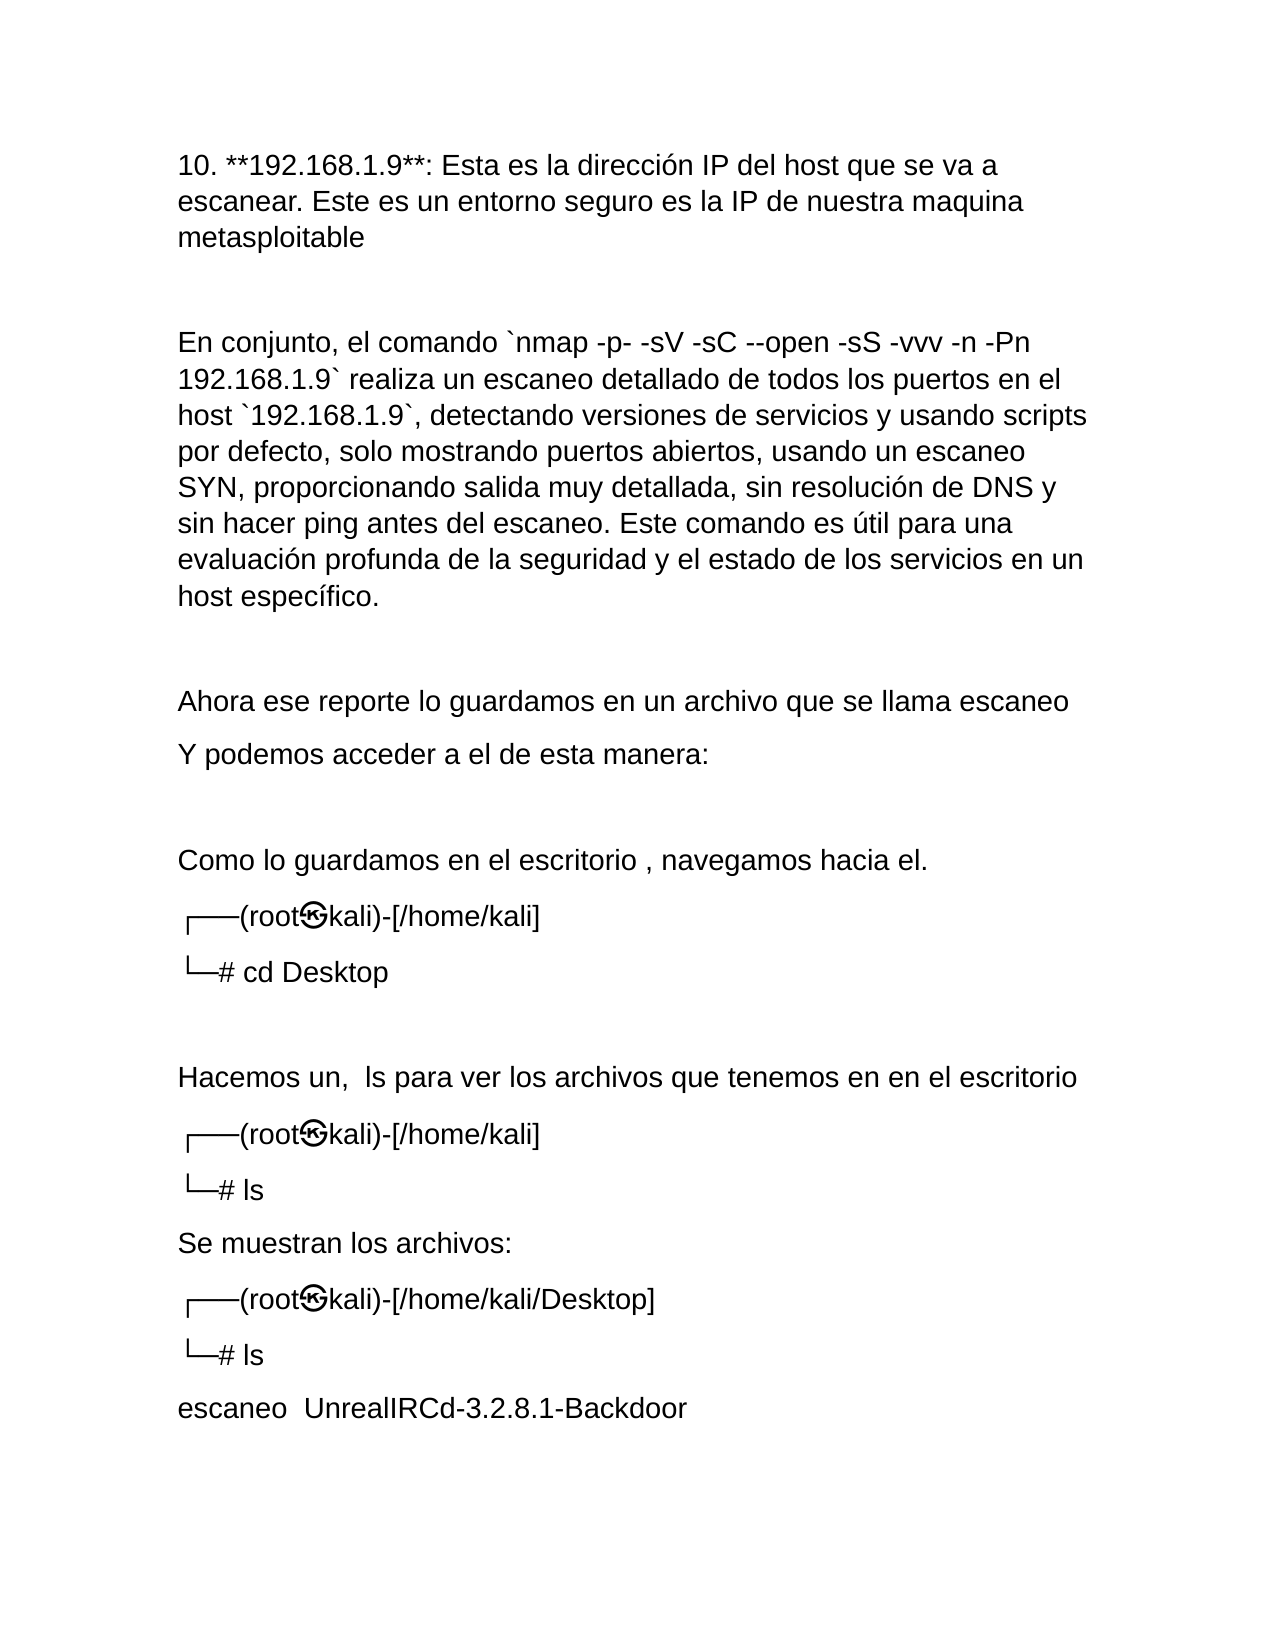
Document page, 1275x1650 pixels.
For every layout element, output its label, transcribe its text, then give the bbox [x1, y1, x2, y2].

text ┌──(root㉿kali)-[/home/kali] [177, 1113, 1098, 1153]
text └─# ls [177, 1338, 1098, 1371]
text Y podemos acceder a el de esta manera: [177, 737, 1098, 771]
text ┌──(root㉿kali)-[/home/kali/Desktop] [177, 1278, 1098, 1318]
text ┌──(root㉿kali)-[/home/kali] [177, 895, 1098, 935]
text Como lo guardamos en el escritorio , navegamos hacia el. [177, 843, 1098, 876]
text └─# ls [177, 1173, 1098, 1206]
text escaneo UnrealIRCd-3.2.8.1-Backdoor [177, 1391, 1098, 1424]
text En conjunto, el comando `nmap -p- -sV -sC --open -sS -vvv -n -Pn 192.168.1.9` realiza un escaneo detallado de todos los puertos en el host `192.168.1.9`, detectando versiones de servicios y usando scripts por defecto, solo mostrando puertos abiertos, usando un escaneo SYN, proporcionando salida muy detallada, sin resolución de DNS y sin hacer ping antes del escaneo. Este comando es útil para una evaluación profunda de la seguridad y el estado de los servicios en un host específico. [177, 326, 1098, 612]
text Se muestran los archivos: [177, 1226, 1098, 1259]
text Ahora ese reporte lo guardamos en un archivo que se llama escaneo [177, 684, 1098, 718]
text Hacemos un, ls para ver los archivos que tenemos en en el escritorio [177, 1061, 1098, 1094]
text └─# cd Desktop [177, 955, 1098, 988]
text 10. **192.168.1.9**: Esta es la dirección IP del host que se va a escanear. Este es un entorno seguro es la IP de nuestra maquina metasploitable [177, 148, 1098, 253]
